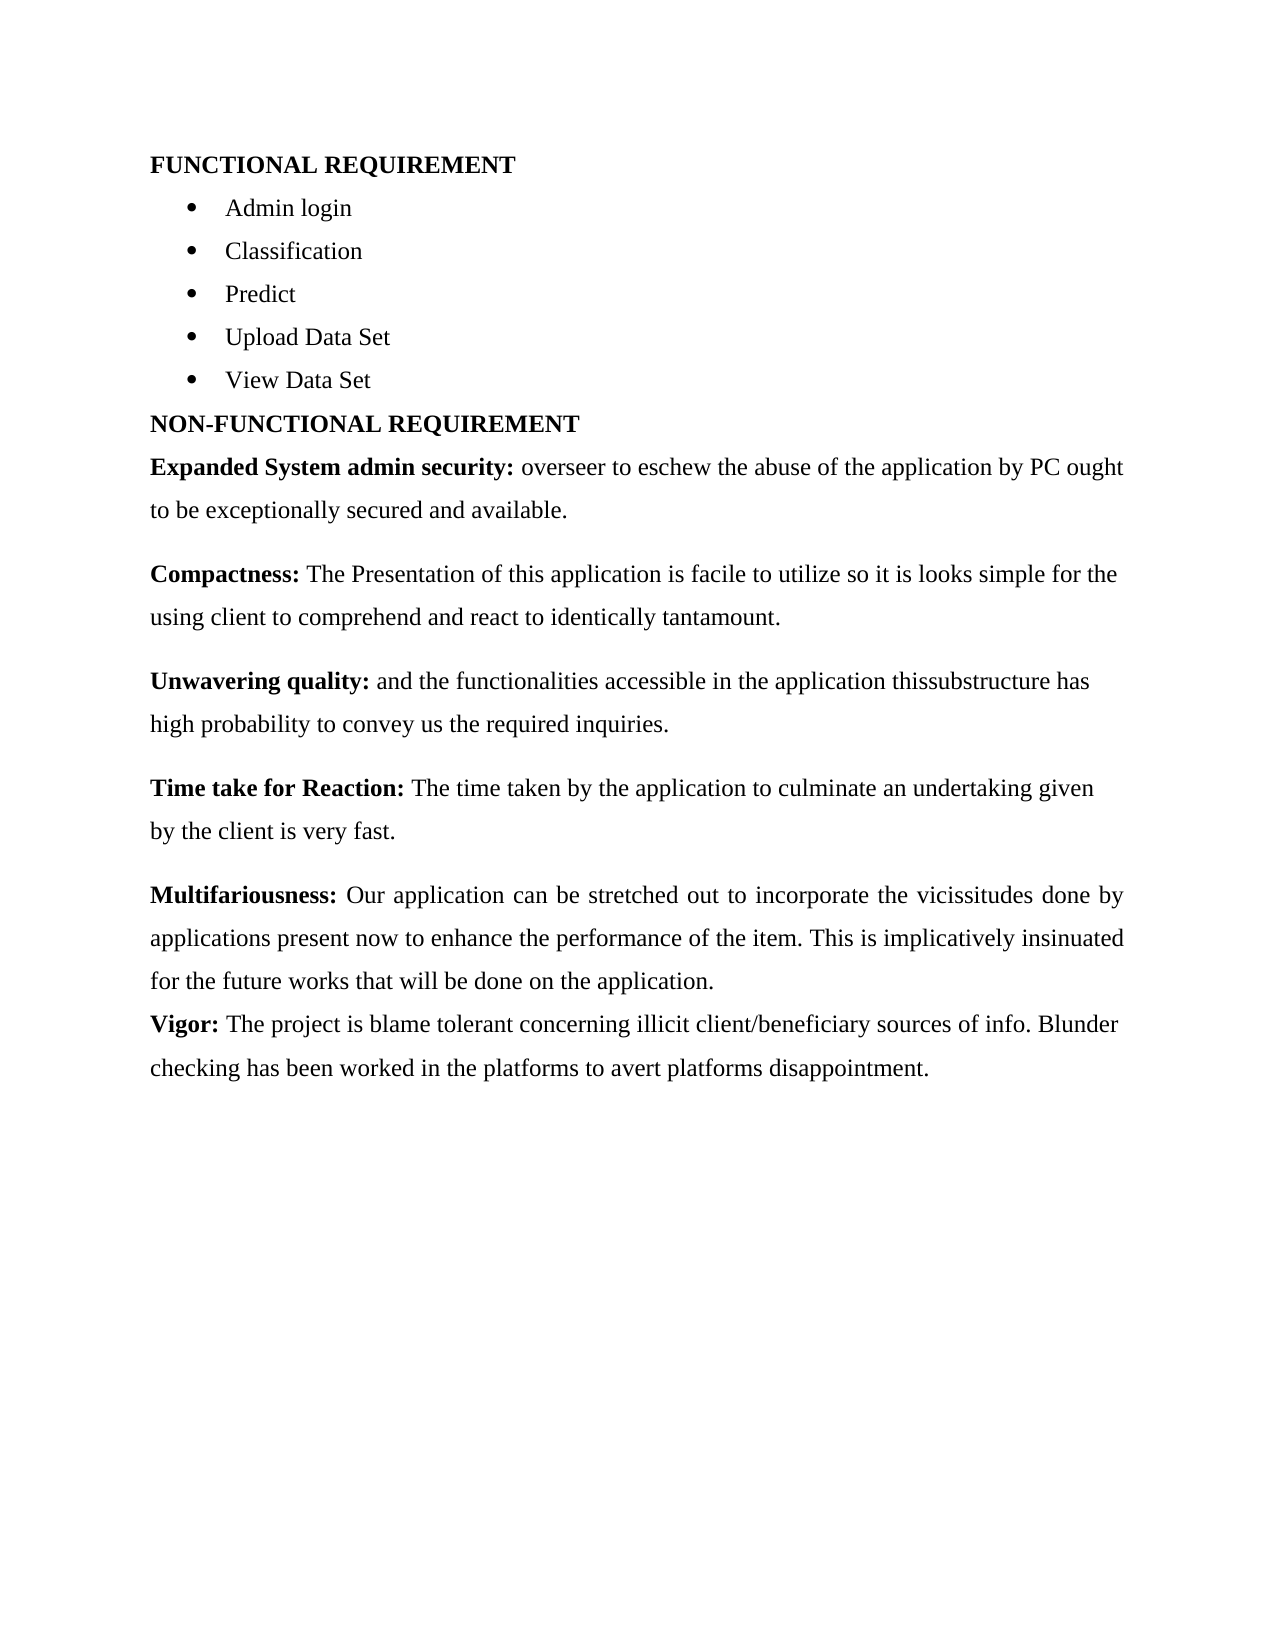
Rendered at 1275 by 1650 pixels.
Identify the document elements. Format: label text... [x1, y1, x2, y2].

list View Data Set [187, 366, 1125, 394]
text Time take for Reaction: The time taken by the application to culminate an undertaking given by the client is very fast. [150, 773, 1125, 845]
text Unwavering quality: and the functionalities accessible in the application thissubstructure has high probability to convey us the required inquiries. [150, 666, 1125, 738]
text Multifariousness: Our application can be stretched out to incorporate the vicissitudes done by applications present now to enhance the performance of the item. This is implicatively insinuated for the future works that will be done on the application. [150, 880, 1125, 995]
text Vigor: The project is blame tolerant concerning illicit client/beneficiary sources of info. Blunder checking has been worked in the platforms to avert platforms disappointment. [150, 1009, 1125, 1081]
list Admin login [187, 193, 1125, 222]
text FUNCTIONAL REQUIREMENT [150, 150, 1125, 179]
text Expanded System admin security: overseer to eschew the abuse of the application by PC ought to be exceptionally secured and available. [150, 452, 1125, 524]
text Compactness: The Presentation of this application is facile to utilize so it is looks simple for the using client to comprehend and react to identically tantamount. [150, 559, 1125, 631]
list Classification [187, 236, 1125, 265]
list Predict [187, 279, 1125, 308]
list Upload Data Set [187, 322, 1125, 351]
text NON-FUNCTIONAL REQUIREMENT [150, 409, 1125, 437]
